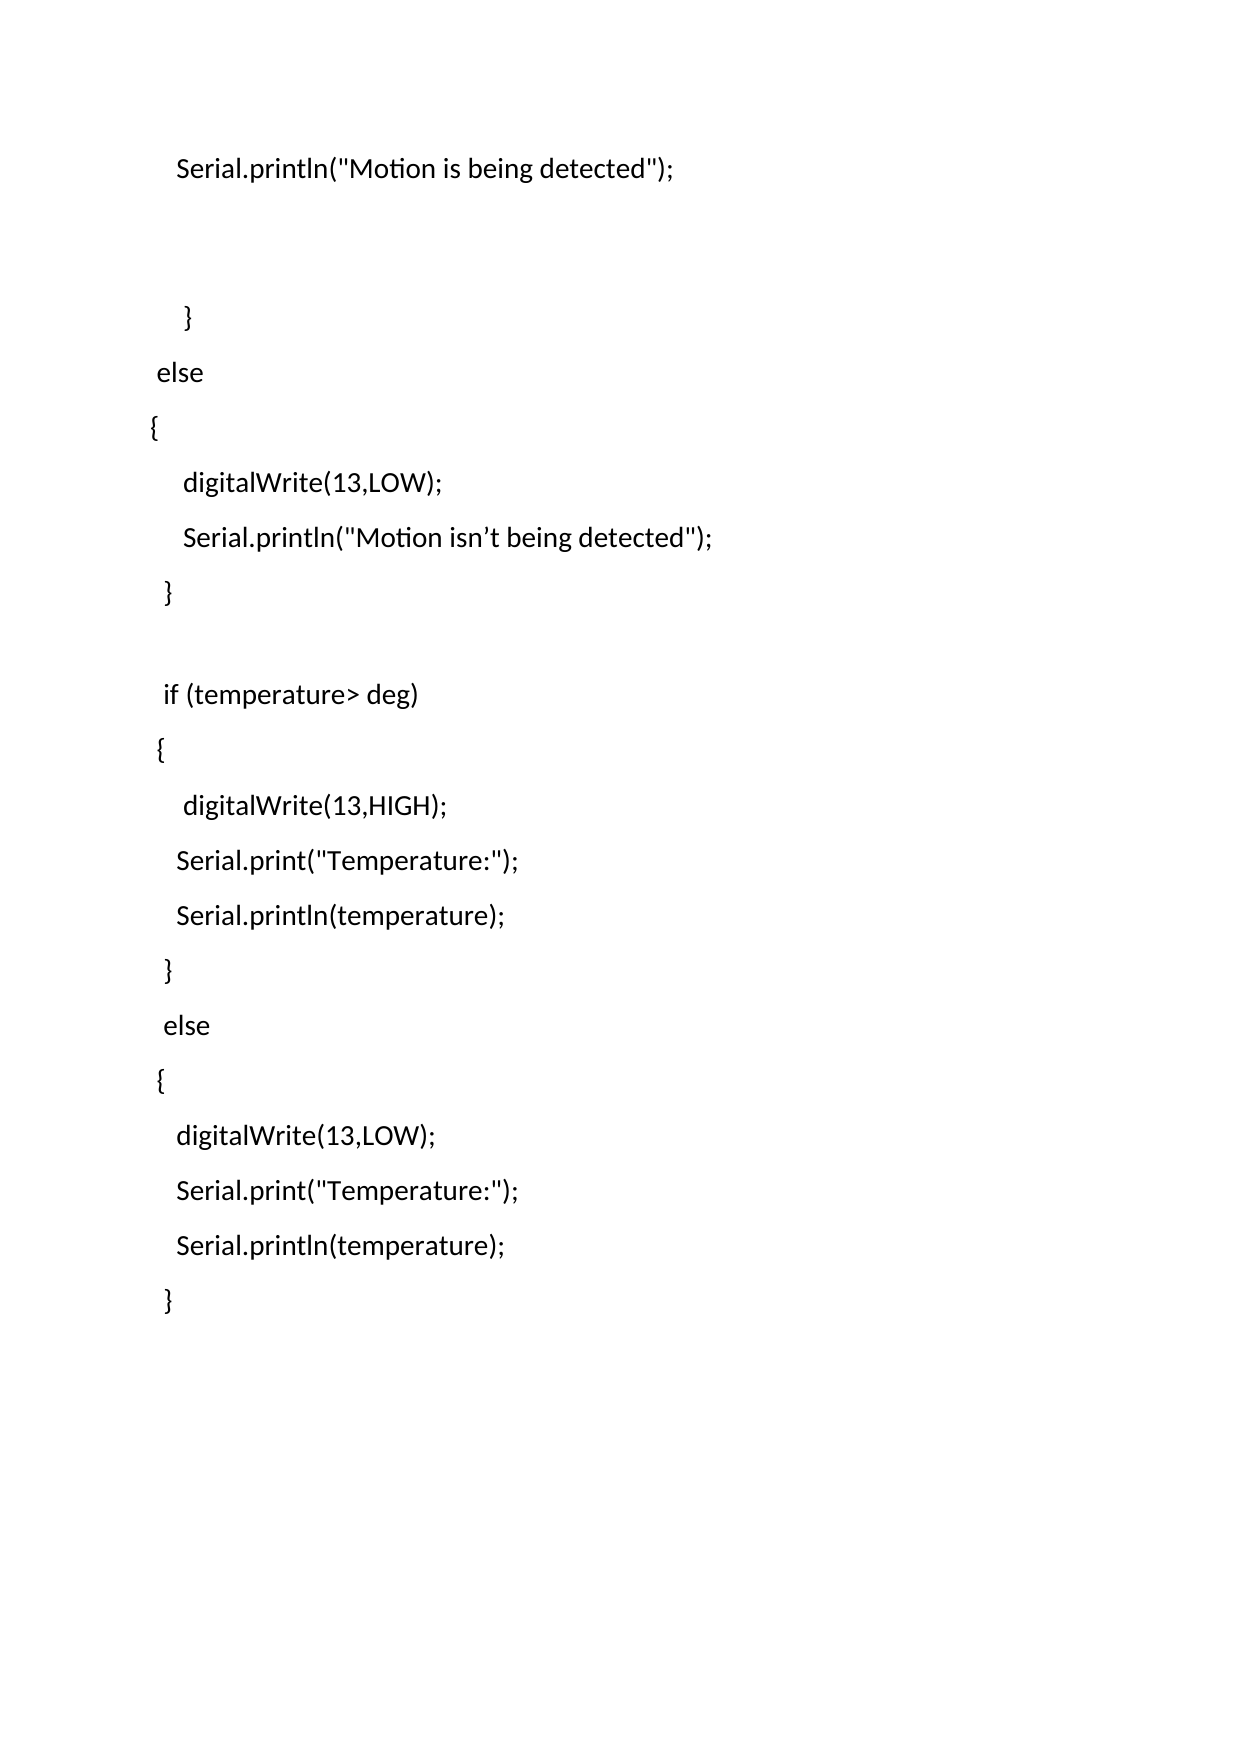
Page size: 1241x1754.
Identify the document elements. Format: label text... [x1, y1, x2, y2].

text else [150, 354, 1090, 389]
text digitalWrite(13,LOW); [150, 464, 1090, 500]
text { [150, 731, 1090, 767]
text Serial.println("Motion is being detected"); [150, 150, 1090, 186]
text Serial.print("Temperature:"); [150, 842, 1090, 877]
text { [150, 1062, 1090, 1098]
text } [150, 574, 1090, 610]
text else [150, 1007, 1090, 1043]
text } [150, 299, 1090, 334]
text Serial.println("Motion isn’t being detected"); [150, 519, 1090, 555]
text digitalWrite(13,HIGH); [150, 787, 1090, 822]
text if (temperature> deg) [150, 676, 1090, 712]
text } [150, 1282, 1090, 1318]
text digitalWrite(13,LOW); [150, 1117, 1090, 1153]
text Serial.println(temperature); [150, 1227, 1090, 1263]
text { [150, 409, 1090, 445]
text Serial.print("Temperature:"); [150, 1172, 1090, 1208]
text } [150, 952, 1090, 987]
text Serial.println(temperature); [150, 897, 1090, 932]
